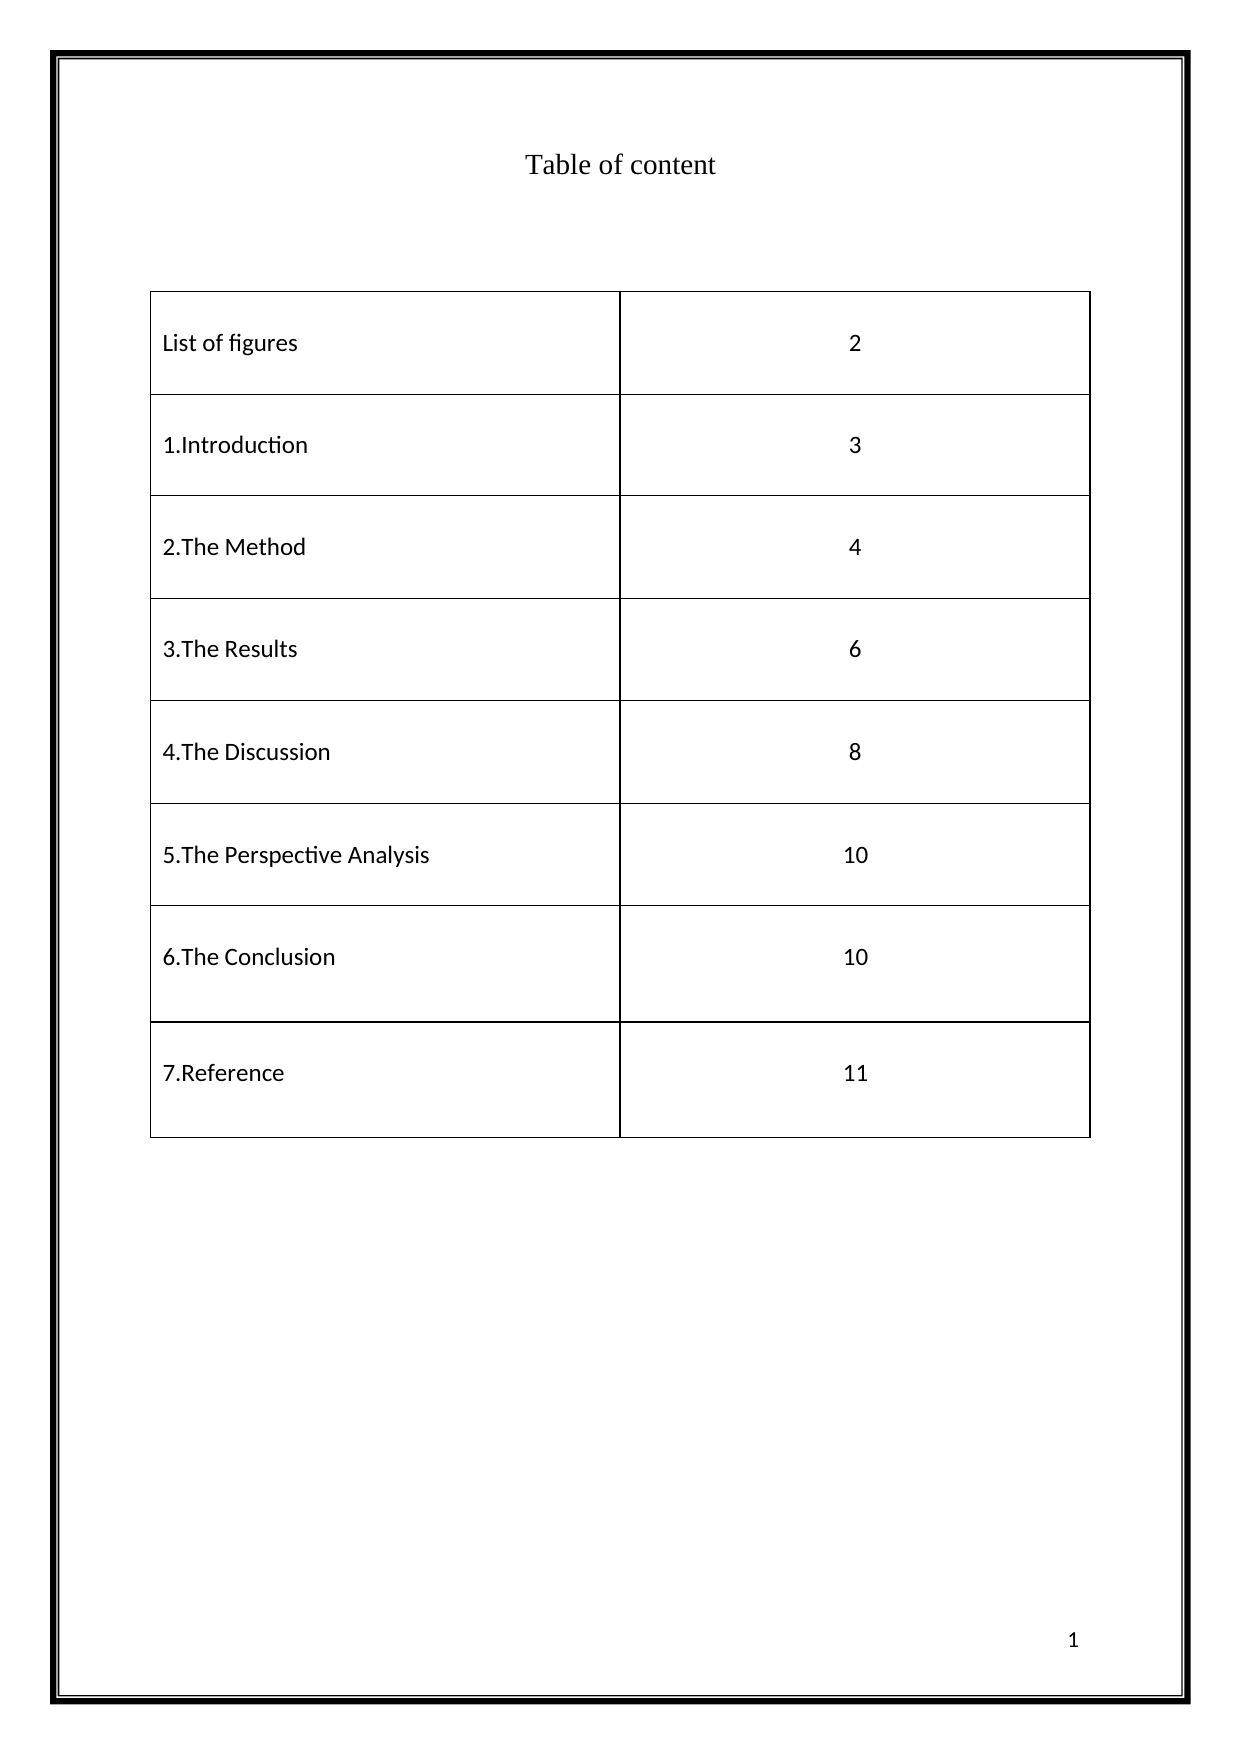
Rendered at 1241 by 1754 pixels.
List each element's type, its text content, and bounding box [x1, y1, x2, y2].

table_header List of figures [151, 292, 619, 393]
table_cell 8 [621, 701, 1089, 803]
table_header 2 [621, 292, 1089, 393]
table_cell 4.The Discussion [151, 701, 619, 803]
table_cell 3 [621, 395, 1089, 494]
table_cell 11 [621, 1023, 1089, 1137]
table_cell 5.The Perspective Analysis [151, 804, 619, 905]
table_cell 10 [621, 804, 1089, 905]
subtitle Table of content [222, 147, 1019, 181]
table_cell 10 [621, 906, 1089, 1021]
table_cell 6.The Conclusion [151, 906, 619, 1021]
table_cell 2.The Method [151, 496, 619, 597]
table_cell 3.The Results [151, 599, 619, 700]
table_cell 1.Introduction [151, 395, 619, 494]
table_cell 7.Reference [151, 1023, 619, 1137]
table_cell 4 [621, 496, 1089, 597]
table_cell 6 [621, 599, 1089, 700]
